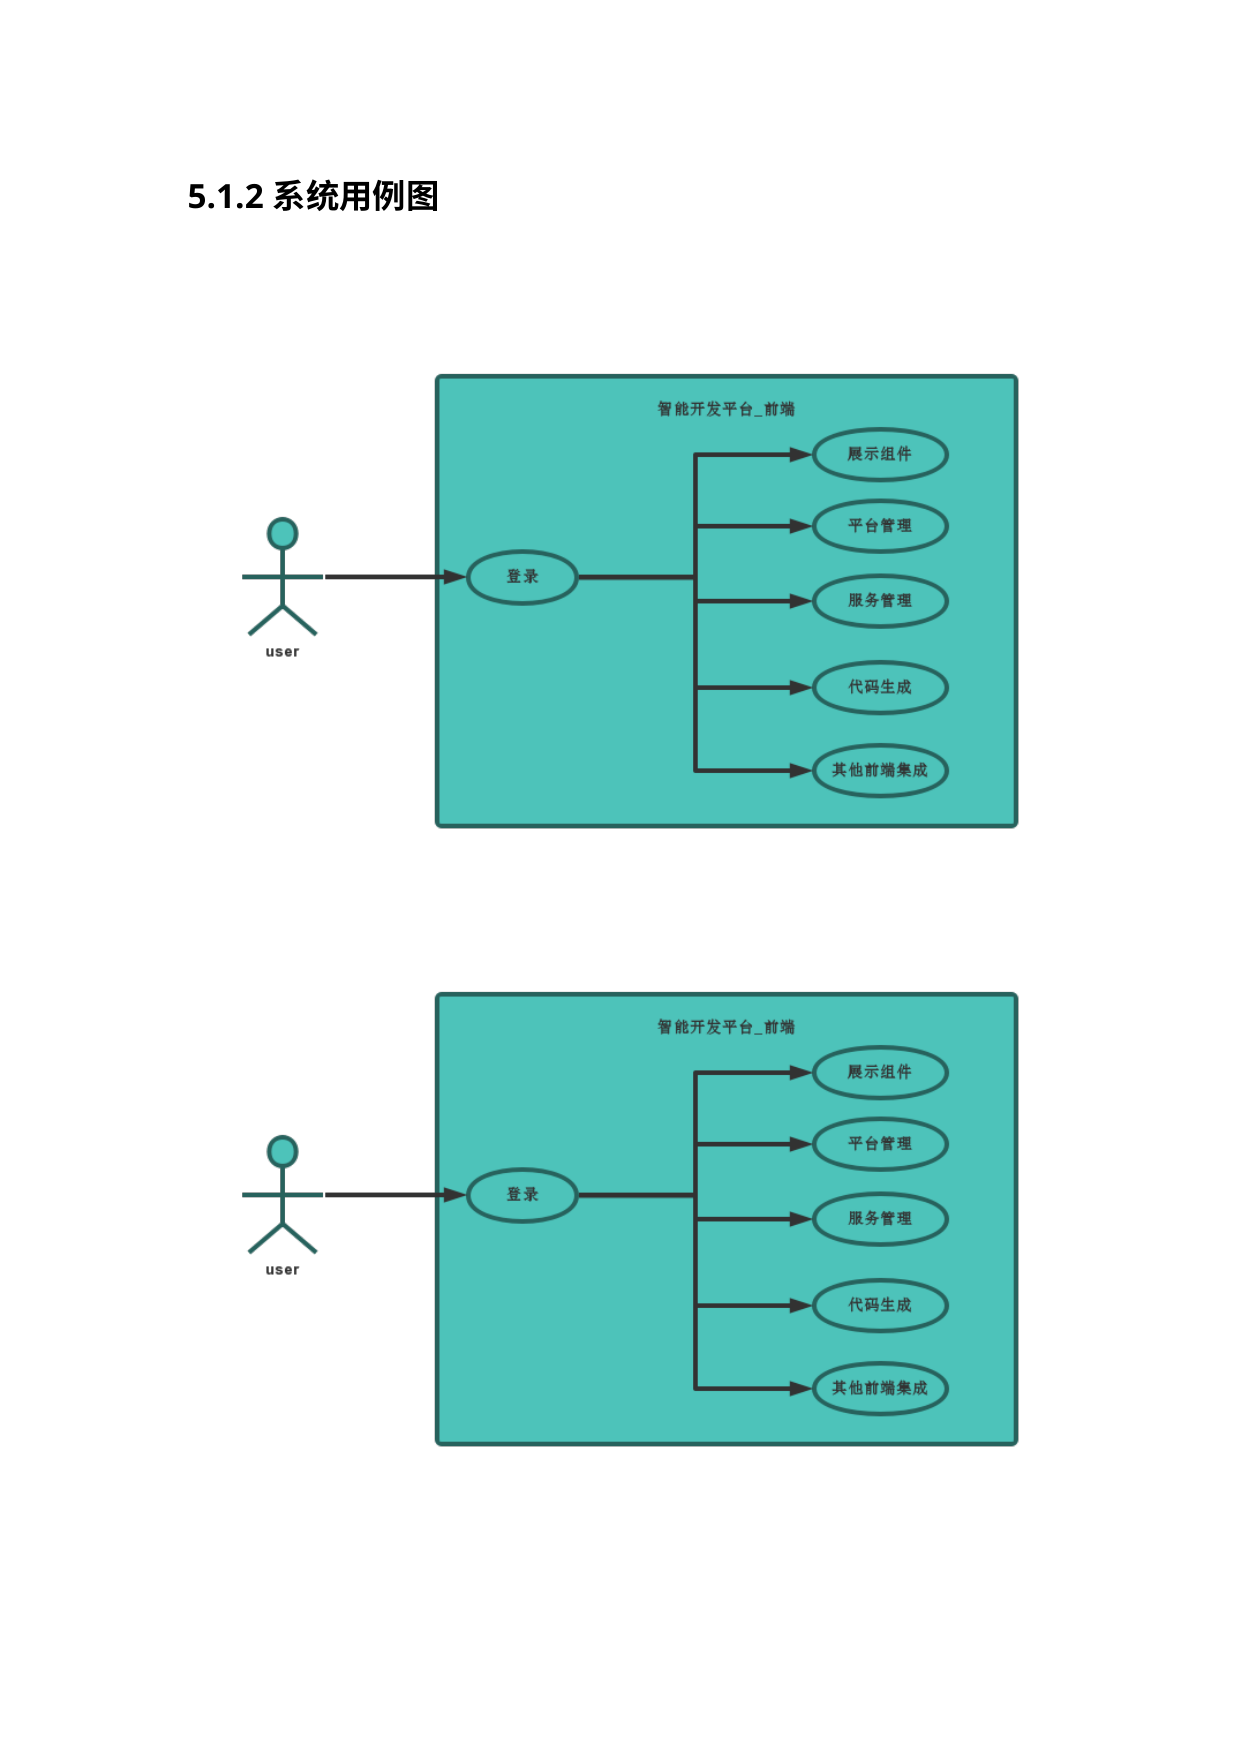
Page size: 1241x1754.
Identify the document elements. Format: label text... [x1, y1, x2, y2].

subtitle 5.1.2 系统用例图 [187, 162, 1053, 227]
picture [187, 321, 1053, 863]
picture [187, 939, 1053, 1481]
